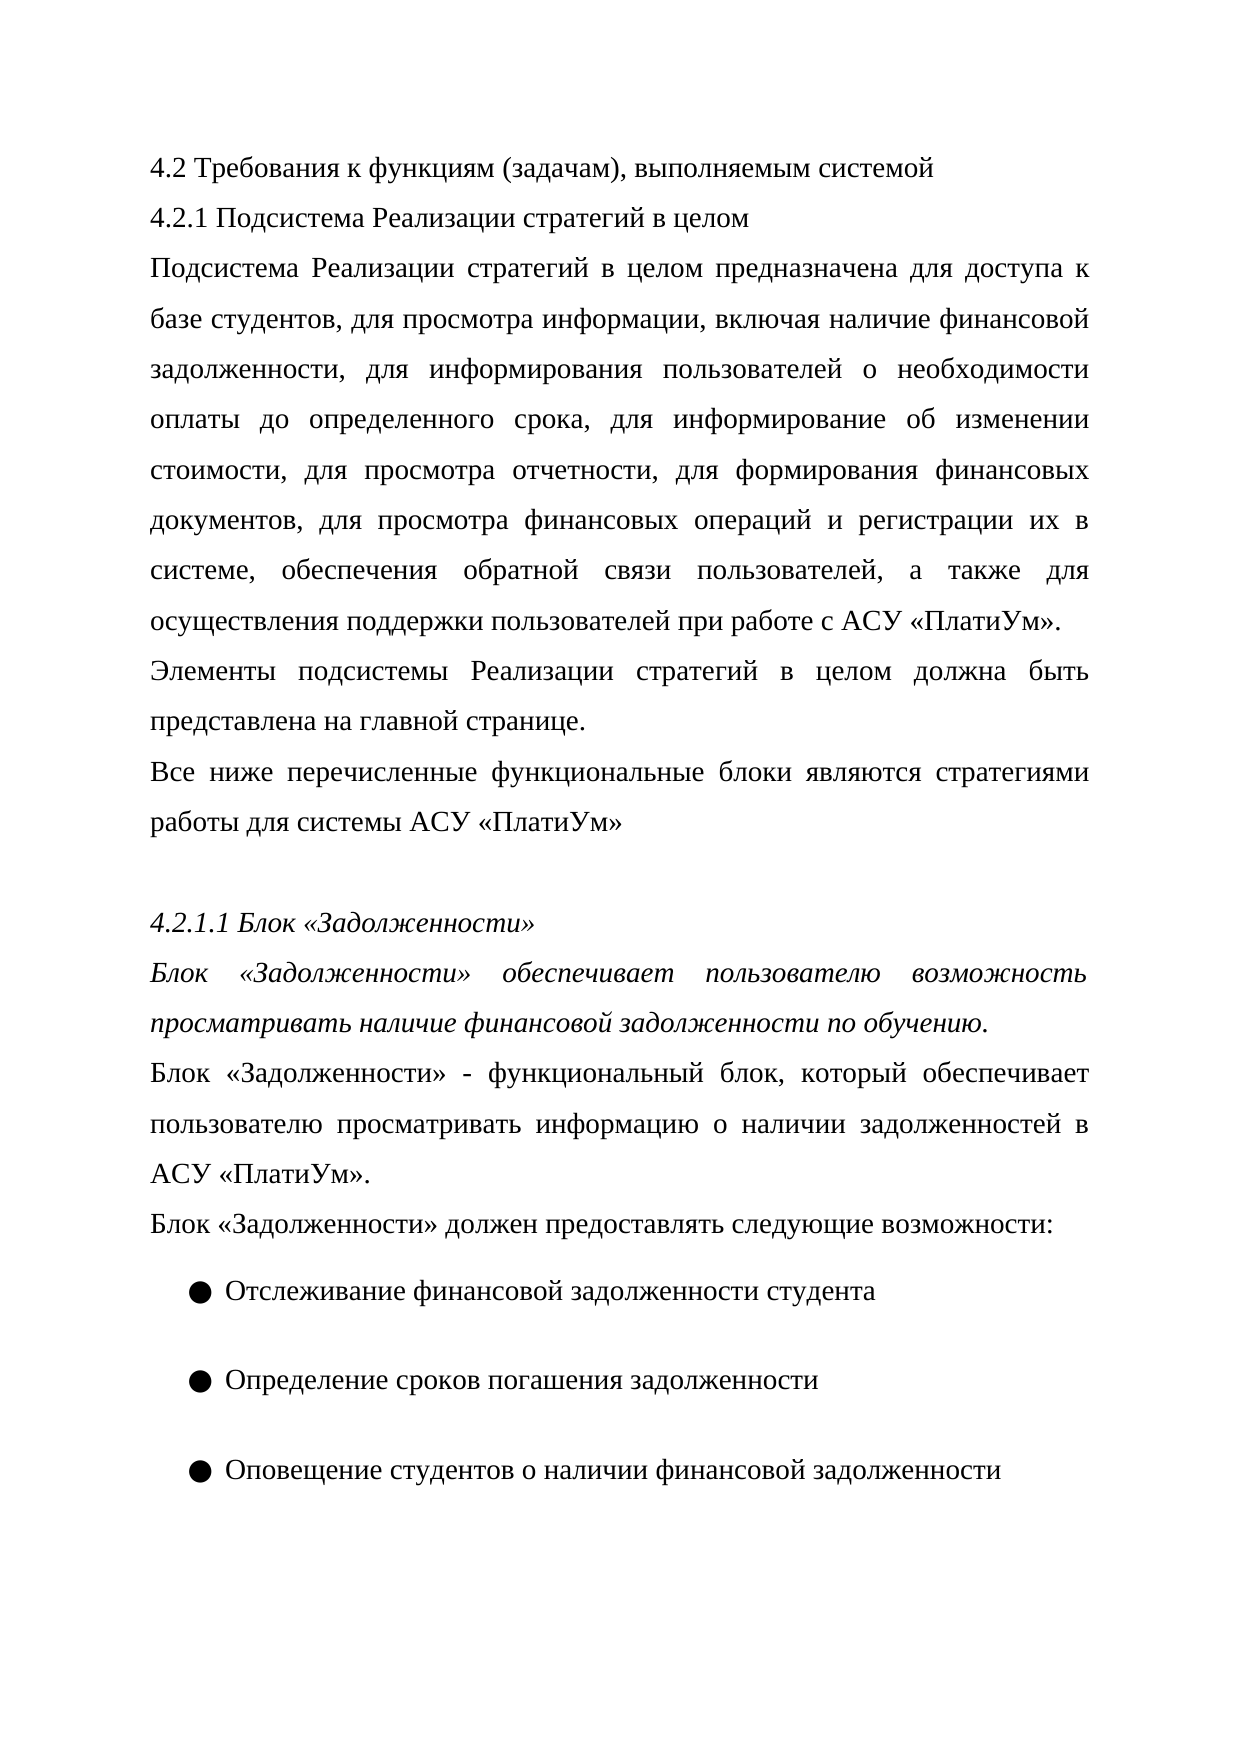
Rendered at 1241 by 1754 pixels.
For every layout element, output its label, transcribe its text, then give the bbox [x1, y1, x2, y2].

text Элементы подсистемы Реализации стратегий в целом должна быть представлена на главной странице. [150, 653, 1090, 737]
list Определение сроков погашения задолженности [187, 1347, 1090, 1406]
subtitle 4.2.1 Подсистема Реализации стратегий в целом [150, 200, 1090, 234]
list Отслеживание финансовой задолженности студента [187, 1257, 1090, 1317]
list Оповещение студентов о наличии финансовой задолженности [187, 1436, 1090, 1496]
text Подсистема Реализации стратегий в целом предназначена для доступа к базе студентов, для просмотра информации, включая наличие финансовой задолженности, для информирования пользователей о необходимости оплаты до определенного срока, для информирование об изменении стоимости, для просмотра отчетности, для формирования финансовых документов, для просмотра финансовых операций и регистрации их в системе, обеспечения обратной связи пользователей, а также для осуществления поддержки пользователей при работе с АСУ «ПлатиУм». [150, 251, 1090, 636]
text Блок «Задолженности» должен предоставлять следующие возможности: [150, 1207, 1090, 1240]
subtitle 4.2 Требования к функциям (задачам), выполняемым системой [150, 150, 1090, 183]
text Все ниже перечисленные функциональные блоки являются стратегиями работы для системы АСУ «ПлатиУм» [150, 754, 1090, 838]
text Блок «Задолженности» - функциональный блок, который обеспечивает пользователю просматривать информацию о наличии задолженностей в АСУ «ПлатиУм». [150, 1056, 1090, 1190]
subtitle 4.2.1.1 Блок «Задолженности» [150, 905, 1090, 938]
subtitle Блок «Задолженности» обеспечивает пользователю возможность просматривать наличие финансовой задолженности по обучению. [150, 955, 1090, 1039]
